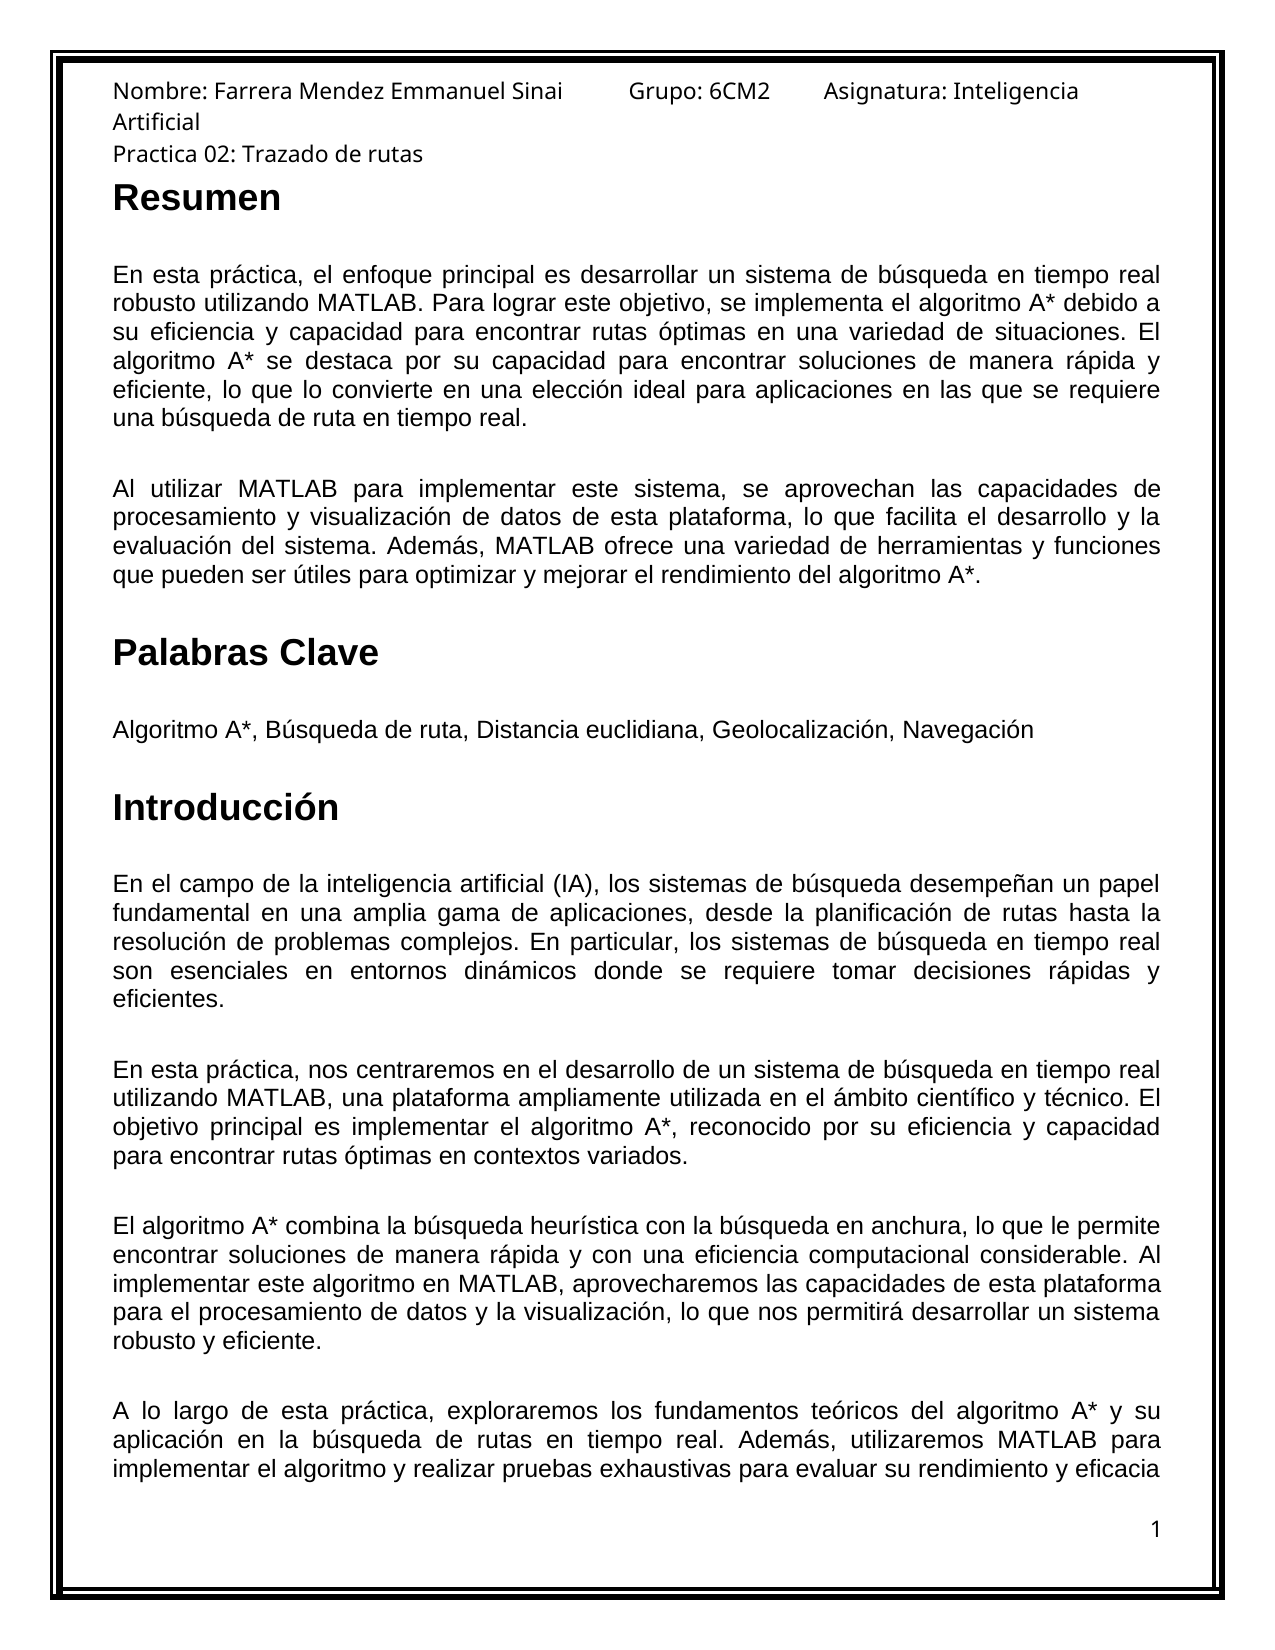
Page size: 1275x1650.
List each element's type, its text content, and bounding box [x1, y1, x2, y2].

text El algoritmo A* combina la búsqueda heurística con la búsqueda en anchura, lo que le permite encontrar soluciones de manera rápida y con una eficiencia computacional considerable. Al implementar este algoritmo en MATLAB, aprovecharemos las capacidades de esta plataforma para el procesamiento de datos y la visualización, lo que nos permitirá desarrollar un sistema robusto y eficiente. [112, 1211, 1162, 1355]
text Palabras Clave [112, 630, 1162, 673]
text Resumen [112, 175, 1162, 218]
text Algoritmo A*, Búsqueda de ruta, Distancia euclidiana, Geolocalización, Navegación [112, 715, 1162, 743]
text En el campo de la inteligencia artificial (IA), los sistemas de búsqueda desempeñan un papel fundamental en una amplia gama de aplicaciones, desde la planificación de rutas hasta la resolución de problemas complejos. En particular, los sistemas de búsqueda en tiempo real son esenciales en entornos dinámicos donde se requiere tomar decisiones rápidas y eficientes. [112, 869, 1162, 1013]
text En esta práctica, el enfoque principal es desarrollar un sistema de búsqueda en tiempo real robusto utilizando MATLAB. Para lograr este objetivo, se implementa el algoritmo A* debido a su eficiencia y capacidad para encontrar rutas óptimas en una variedad de situaciones. El algoritmo A* se destaca por su capacidad para encontrar soluciones de manera rápida y eficiente, lo que lo convierte en una elección ideal para aplicaciones en las que se requiere una búsqueda de ruta en tiempo real. [112, 260, 1162, 432]
text Introducción [112, 785, 1162, 828]
text Al utilizar MATLAB para implementar este sistema, se aprovechan las capacidades de procesamiento y visualización de datos de esta plataforma, lo que facilita el desarrollo y la evaluación del sistema. Además, MATLAB ofrece una variedad de herramientas y funciones que pueden ser útiles para optimizar y mejorar el rendimiento del algoritmo A*. [112, 474, 1162, 589]
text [112, 1396, 1162, 1483]
text En esta práctica, nos centraremos en el desarrollo de un sistema de búsqueda en tiempo real utilizando MATLAB, una plataforma ampliamente utilizada en el ámbito científico y técnico. El objetivo principal es implementar el algoritmo A*, reconocido por su eficiencia y capacidad para encontrar rutas óptimas en contextos variados. [112, 1055, 1162, 1170]
